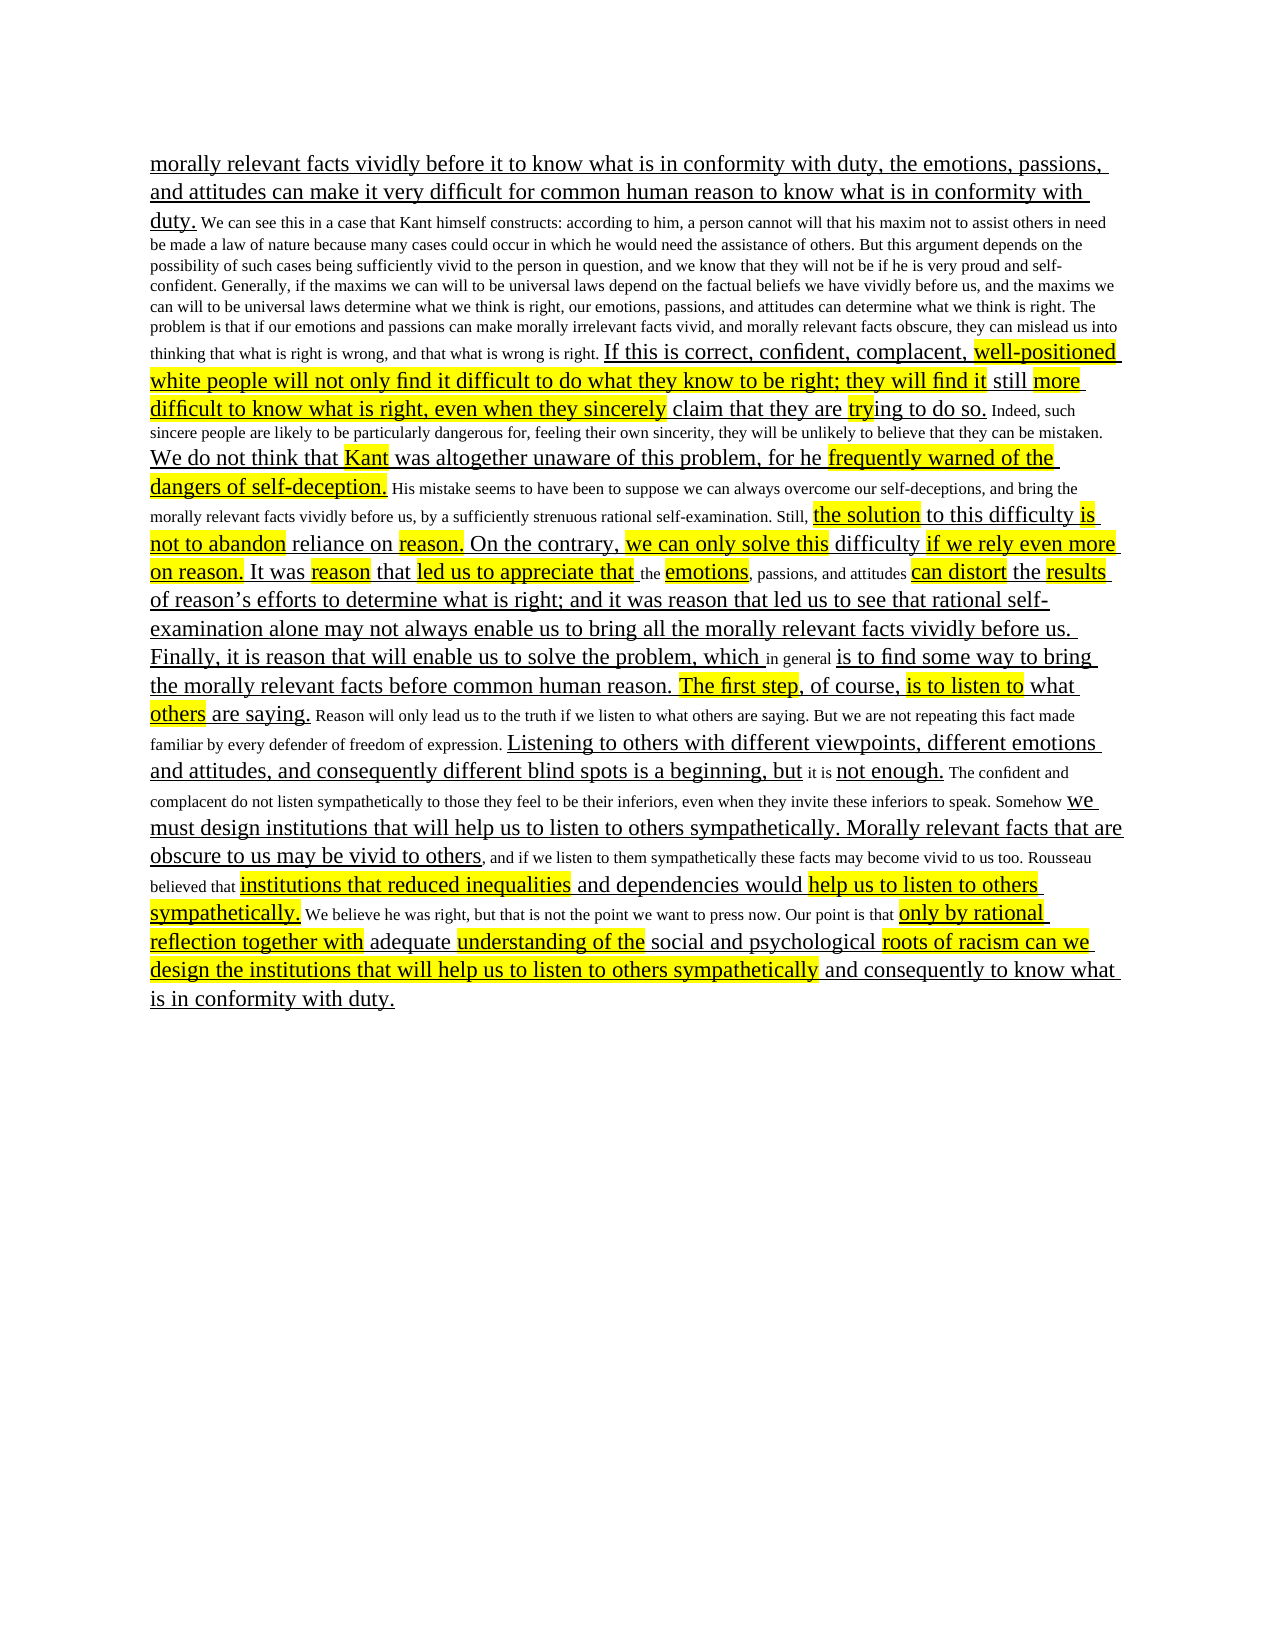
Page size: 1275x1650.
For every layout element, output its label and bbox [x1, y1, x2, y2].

text [150, 150, 1125, 1011]
